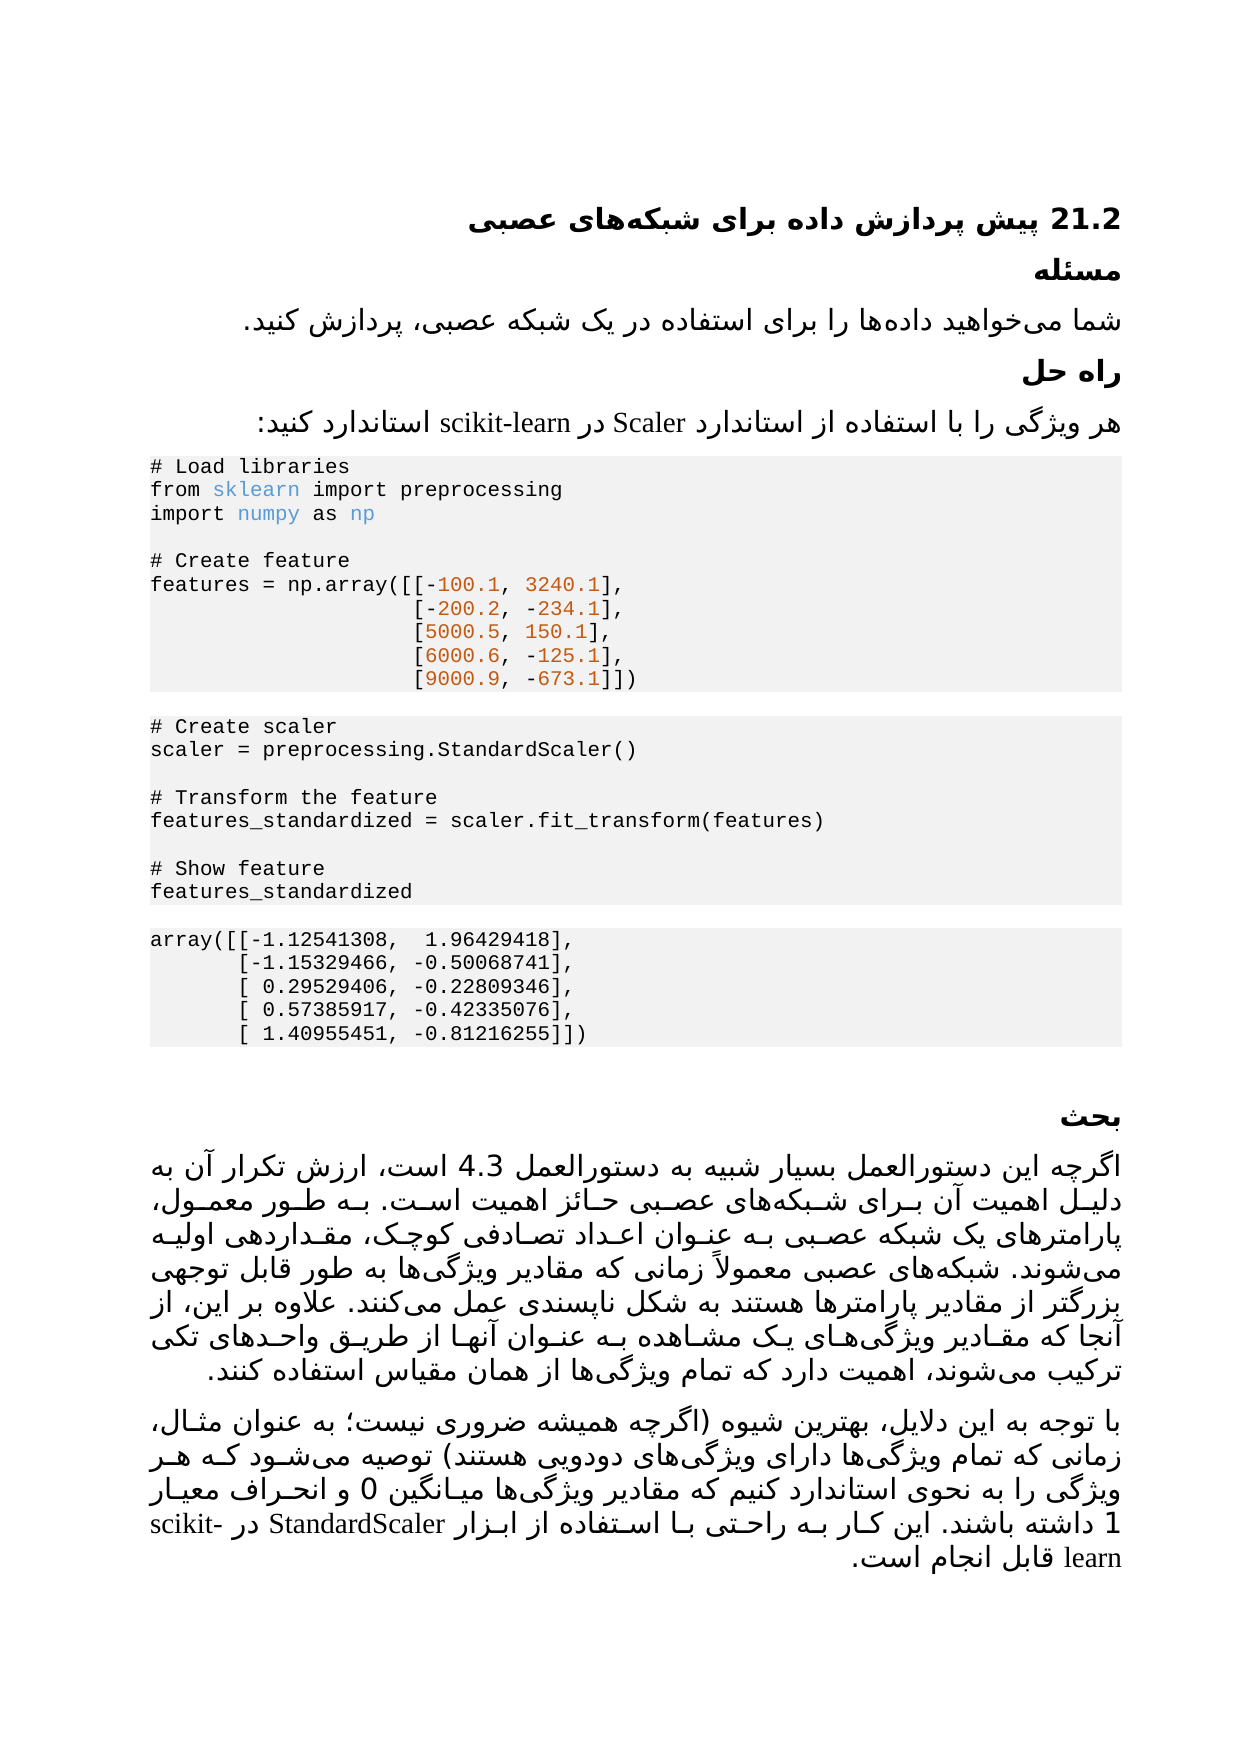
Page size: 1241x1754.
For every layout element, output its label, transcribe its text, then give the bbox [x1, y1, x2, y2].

text import numpy as np [150, 503, 1122, 527]
text [ 0.57385917, -0.42335076], [150, 999, 1122, 1023]
text 21.2 پیش پردازش داده برای شبکه‌های عصبی [150, 202, 1122, 236]
text [ 0.29529406, -0.22809346], [150, 976, 1122, 999]
text # Load libraries [150, 456, 1122, 479]
text array([[-1.12541308, 1.96429418], [150, 928, 1122, 952]
text [6000.6, -125.1], [150, 645, 1122, 668]
text [9000.9, -673.1]]) [150, 668, 1122, 692]
text با توجه به این دلایل، بهترین شیوه (اگرچه همیشه ضروری نیست؛ به عنوان مثال، زمانی که تمام ویژگی‌ها دارای ویژگی‌های دودویی هستند) توصیه می‌شود که هر ویژگی را به نحوی استاندارد کنیم که مقادیر ویژگی‌ها میانگین 0 و انحراف معیار 1 داشته باشند. این کار به راحتی با استفاده از ابزار StandardScaler در scikit-learn قابل انجام است. [150, 1404, 1122, 1574]
text راه حل [150, 354, 1122, 388]
text بحث [150, 1099, 1122, 1133]
text [ 1.40955451, -0.81216255]]) [150, 1023, 1122, 1047]
text مسئله [150, 253, 1122, 287]
text # Create feature [150, 550, 1122, 574]
text هر ویژگی را با استفاده از استاندارد Scaler در scikit-learn استاندارد کنید: [150, 405, 1122, 439]
text features_standardized [150, 881, 1122, 905]
text [-1.15329466, -0.50068741], [150, 952, 1122, 976]
text from sklearn import preprocessing [150, 479, 1122, 503]
text [5000.5, 150.1], [150, 621, 1122, 645]
text اگرچه این دستورالعمل بسیار شبیه به دستورالعمل 4.3 است، ارزش تکرار آن به دلیل اهمیت آن برای شبکه‌های عصبی حائز اهمیت است. به طور معمول، پارامترهای یک شبکه عصبی به عنوان اعداد تصادفی کوچک، مقداردهی اولیه می‌شوند. شبکه‌های عصبی معمولاً زمانی که مقادیر ویژگی‌ها به طور قابل توجهی بزرگتر از مقادیر پارامترها هستند به شکل ناپسندی عمل می‌کنند. علاوه بر این، از آنجا که مقادیر ویژگی‌های یک مشاهده به عنوان آنها از طریق واحدهای تکی ترکیب می‌شوند، اهمیت دارد که تمام ویژگی‌ها از همان مقیاس استفاده کنند. [150, 1150, 1122, 1387]
text # Show feature [150, 858, 1122, 881]
text scaler = preprocessing.StandardScaler() [150, 739, 1122, 763]
text # Create scaler [150, 716, 1122, 739]
text شما می‌خواهید داده‌ها را برای استفاده در یک شبکه عصبی، پردازش کنید. [150, 303, 1122, 337]
text # Transform the feature [150, 787, 1122, 810]
text features = np.array([[-100.1, 3240.1], [150, 574, 1122, 597]
text [-200.2, -234.1], [150, 597, 1122, 621]
text features_standardized = scaler.fit_transform(features) [150, 810, 1122, 834]
